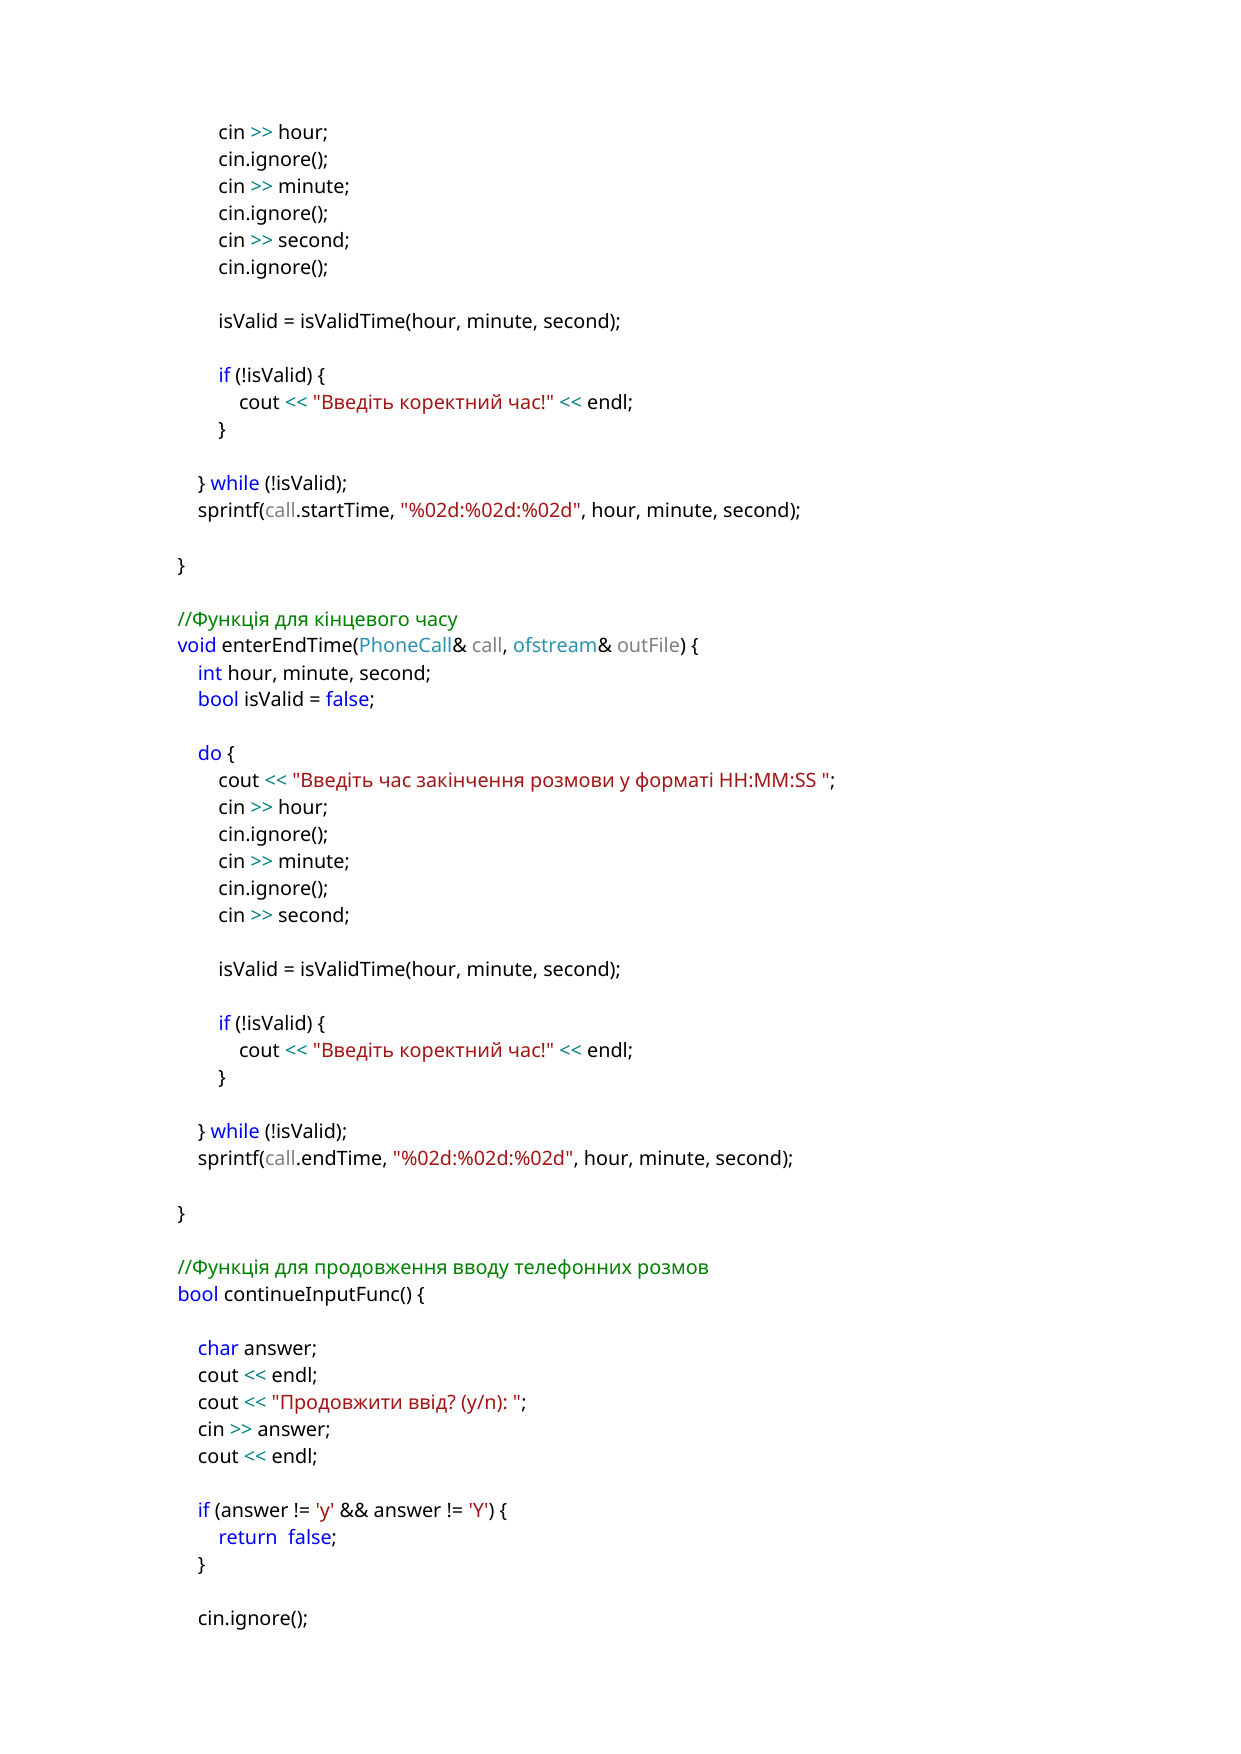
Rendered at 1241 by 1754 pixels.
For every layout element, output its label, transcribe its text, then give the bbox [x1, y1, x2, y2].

text void enterEndTime(PhoneCall& call, ofstream& outFile) { [177, 632, 1152, 659]
text char answer; [177, 1334, 1152, 1361]
text cin >> second; [177, 902, 1152, 928]
text } [177, 1550, 1152, 1577]
text } [177, 415, 1152, 442]
text cout << endl; [177, 1442, 1152, 1469]
text cin >> second; [177, 226, 1152, 253]
text cin.ignore(); [177, 874, 1152, 902]
text do { [177, 740, 1152, 767]
text } [177, 551, 1152, 578]
text } while (!isValid); [177, 1117, 1152, 1144]
text if (!isValid) { [177, 361, 1152, 388]
text cin >> hour; [177, 118, 1152, 145]
text } while (!isValid); [177, 469, 1152, 496]
text int hour, minute, second; [177, 659, 1152, 686]
text //Функція для кінцевого часу [177, 605, 1152, 632]
text cin.ignore(); [177, 199, 1152, 226]
text if (answer != 'y' && answer != 'Y') { [177, 1496, 1152, 1523]
text //Функція для продовження вводу телефонних розмов [177, 1253, 1152, 1280]
text } [177, 1199, 1152, 1226]
text bool continueInputFunc() { [177, 1280, 1152, 1307]
text if (!isValid) { [177, 1009, 1152, 1036]
text cin.ignore(); [177, 821, 1152, 848]
text isValid = isValidTime(hour, minute, second); [177, 956, 1152, 982]
text isValid = isValidTime(hour, minute, second); [177, 307, 1152, 334]
text return false; [177, 1523, 1152, 1550]
text sprintf(call.startTime, "%02d:%02d:%02d", hour, minute, second); [177, 496, 1152, 523]
text cin.ignore(); [177, 1604, 1152, 1631]
text cin >> minute; [177, 172, 1152, 199]
text cout << "Продовжити ввід? (y/n): "; [177, 1388, 1152, 1415]
text bool isValid = false; [177, 686, 1152, 713]
text sprintf(call.endTime, "%02d:%02d:%02d", hour, minute, second); [177, 1144, 1152, 1171]
text cout << "Введіть коректний час!" << endl; [177, 1036, 1152, 1063]
text cout << "Введіть коректний час!" << endl; [177, 388, 1152, 415]
text cout << "Введіть час закінчення розмови у форматі HH:MM:SS "; [177, 767, 1152, 794]
text cin >> answer; [177, 1415, 1152, 1442]
text } [177, 1063, 1152, 1090]
text cin.ignore(); [177, 145, 1152, 172]
text cin >> hour; [177, 794, 1152, 821]
text cin >> minute; [177, 848, 1152, 874]
text cin.ignore(); [177, 253, 1152, 280]
text cout << endl; [177, 1361, 1152, 1388]
